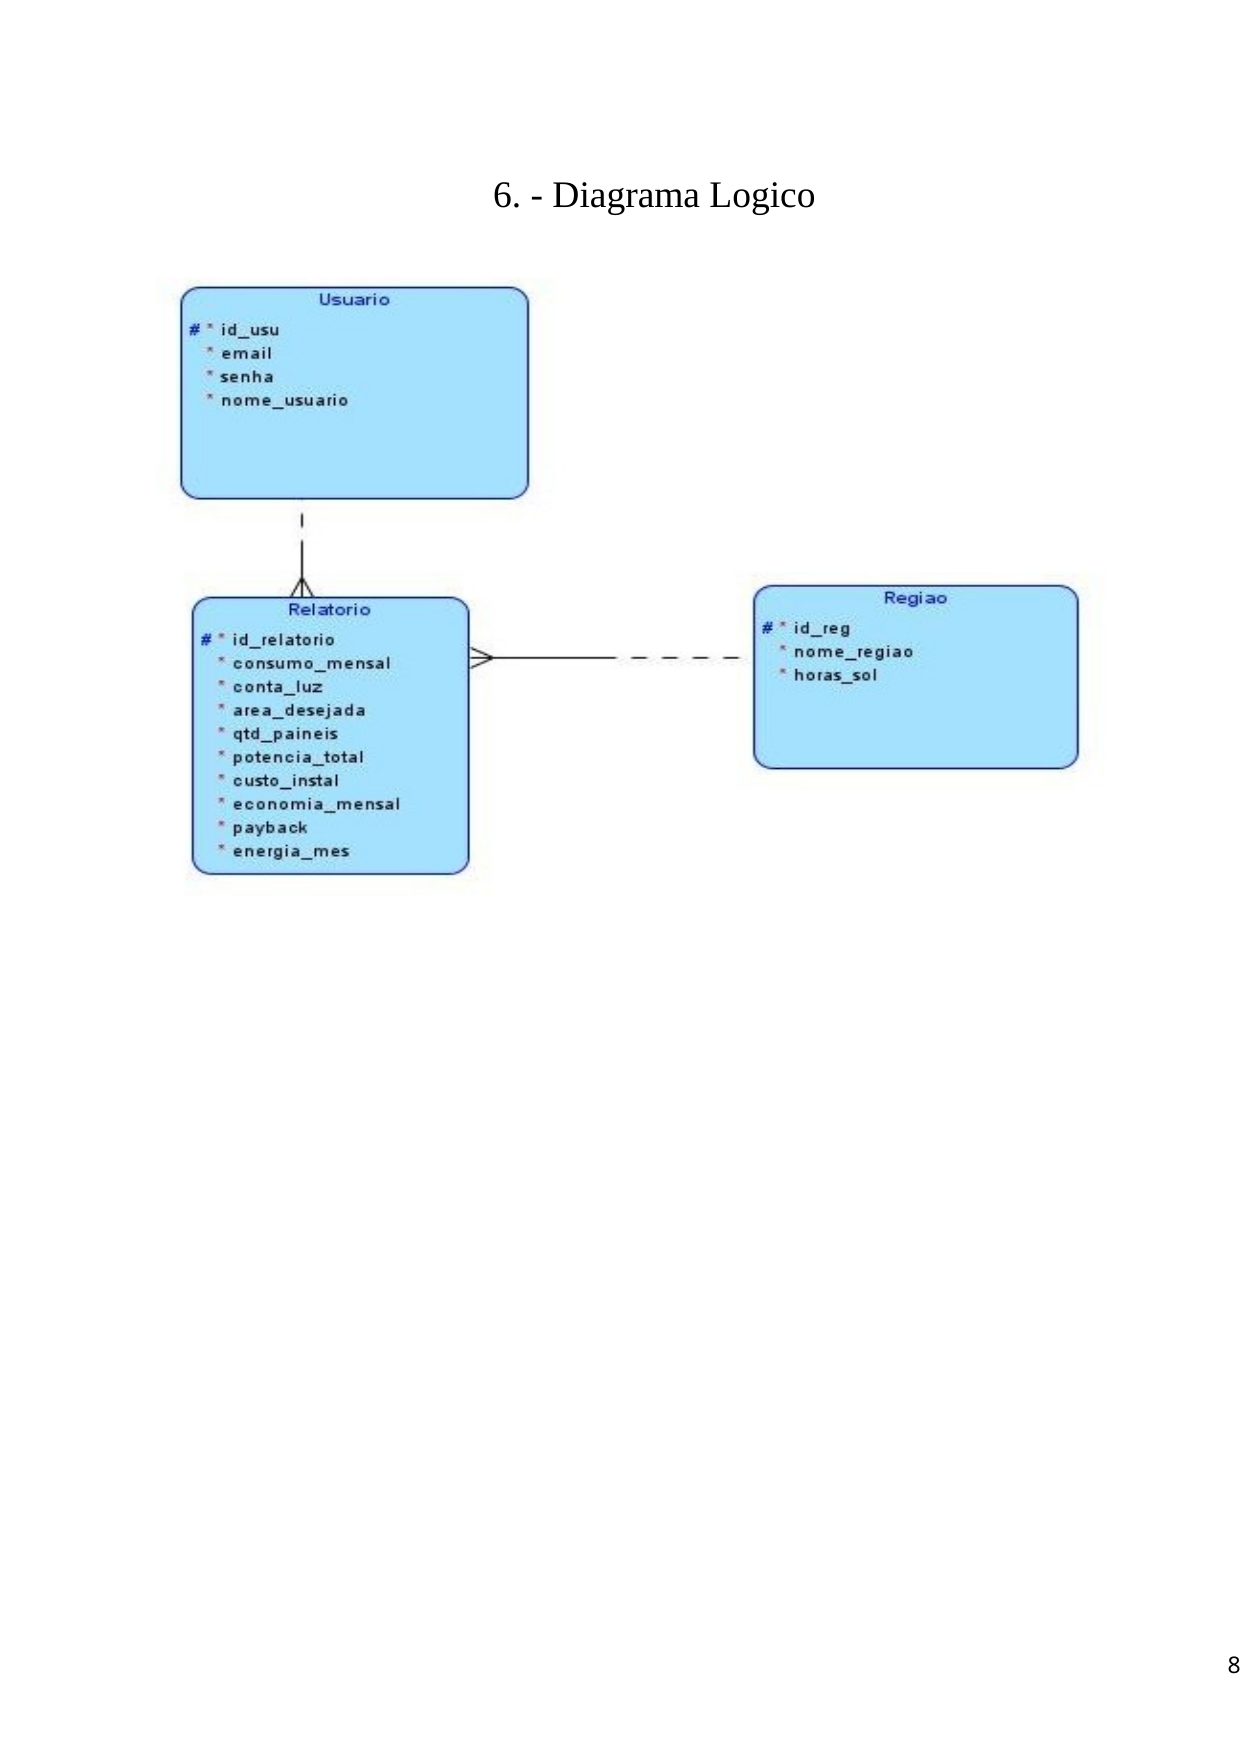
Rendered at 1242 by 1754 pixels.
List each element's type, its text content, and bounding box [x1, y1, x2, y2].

picture [154, 277, 1108, 897]
list - Diagrama Logico [187, 173, 1121, 216]
